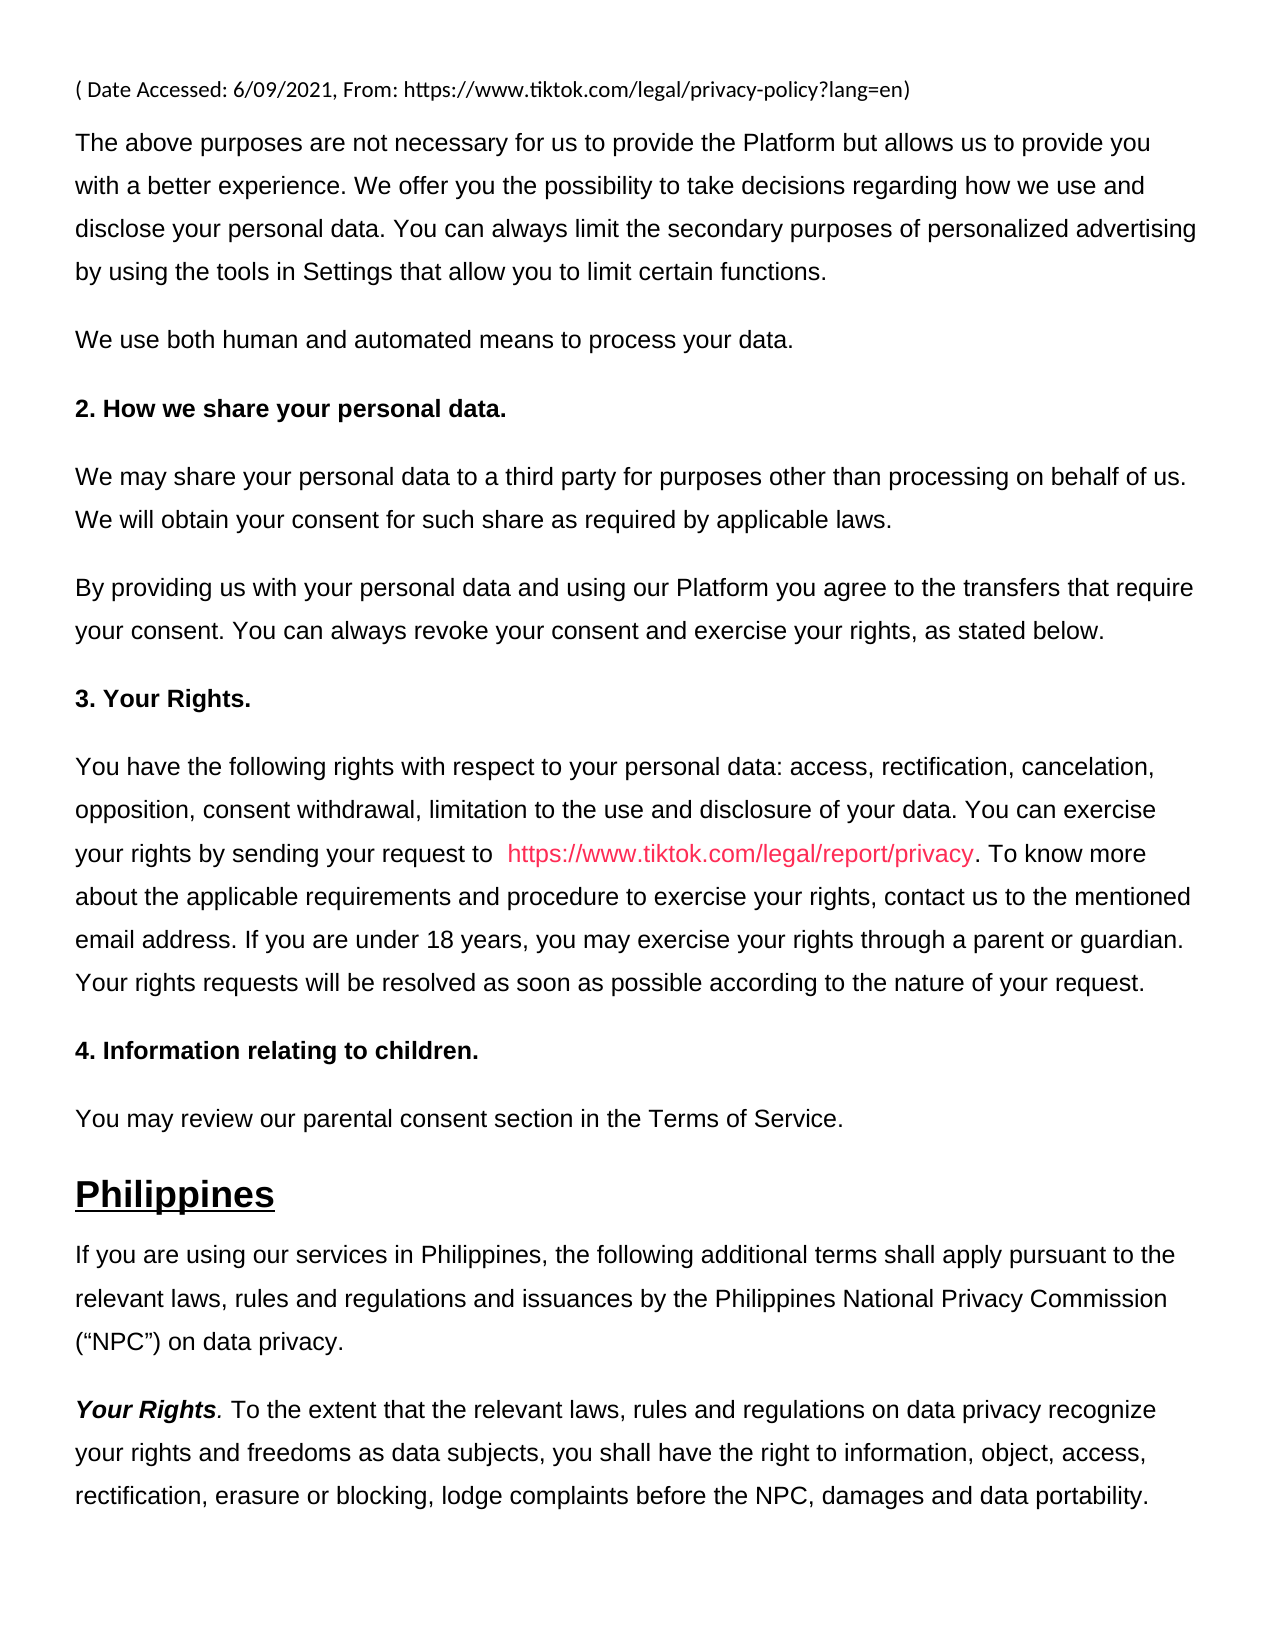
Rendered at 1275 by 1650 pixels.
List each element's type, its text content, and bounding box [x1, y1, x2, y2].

text If you are using our services in Philippines, the following additional terms shall apply pursuant to the relevant laws, rules and regulations and issuances by the Philippines National Privacy Commission (“NPC”) on data privacy. [75, 1241, 1200, 1356]
text You may review our parental consent section in the Terms of Service. [75, 1104, 1200, 1133]
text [75, 1395, 1200, 1510]
subtitle Philippines [75, 1172, 1200, 1216]
text You have the following rights with respect to your personal data: access, rectification, cancelation, opposition, consent withdrawal, limitation to the use and disclosure of your data. You can exercise your rights by sending your request to https://www.tiktok.com/legal/report/privacy. To know more about the applicable requirements and procedure to exercise your rights, contact us to the mentioned email address. If you are under 18 years, you may exercise your rights through a parent or guardian. Your rights requests will be resolved as soon as possible according to the nature of your request. [75, 752, 1200, 997]
text We may share your personal data to a third party for purposes other than processing on behalf of us. We will obtain your consent for such share as required by applicable laws. [75, 462, 1200, 534]
text We use both human and automated means to process your data. [75, 326, 1200, 354]
text 2. How we share your personal data. [75, 394, 1200, 422]
text By providing us with your personal data and using our Platform you agree to the transfers that require your consent. You can always revoke your consent and exercise your rights, as stated below. [75, 573, 1200, 645]
text 4. Information relating to children. [75, 1036, 1200, 1065]
text The above purposes are not necessary for us to provide the Platform but allows us to provide you with a better experience. We offer you the possibility to take decisions regarding how we use and disclose your personal data. You can always limit the secondary purposes of personalized advertising by using the tools in Settings that allow you to limit certain functions. [75, 128, 1200, 286]
text 3. Your Rights. [75, 684, 1200, 713]
